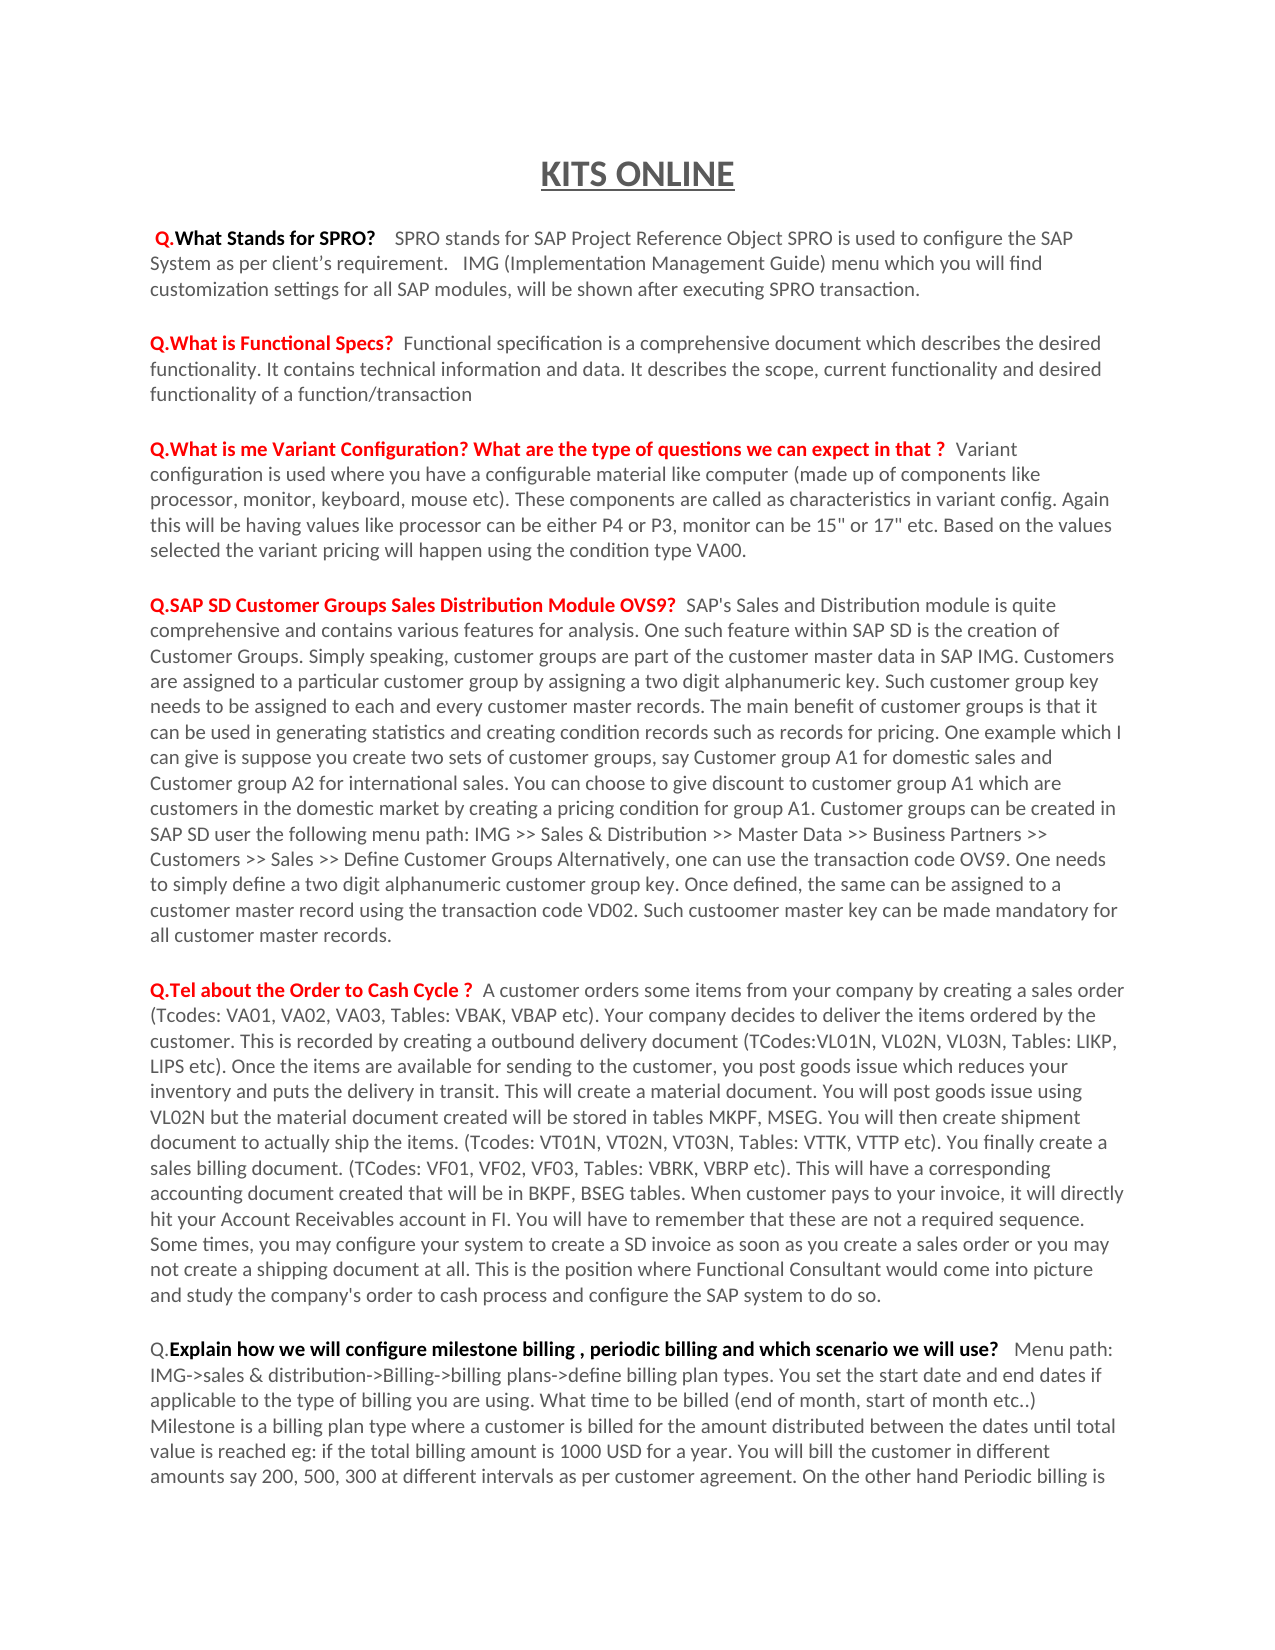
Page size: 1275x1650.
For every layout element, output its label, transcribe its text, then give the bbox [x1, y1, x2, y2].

text Q.What Stands for SPRO? SPRO stands for SAP Project Reference Object SPRO is used to configure the SAP System as per client’s requirement. IMG (Implementation Management Guide) menu which you will find customization settings for all SAP modules, will be shown after executing SPRO transaction. [150, 225, 1125, 301]
text Q.Tel about the Order to Cash Cycle ? A customer orders some items from your company by creating a sales order (Tcodes: VA01, VA02, VA03, Tables: VBAK, VBAP etc). Your company decides to deliver the items ordered by the customer. This is recorded by creating a outbound delivery document (TCodes:VL01N, VL02N, VL03N, Tables: LIKP, LIPS etc). Once the items are available for sending to the customer, you post goods issue which reduces your inventory and puts the delivery in transit. This will create a material document. You will post goods issue using VL02N but the material document created will be stored in tables MKPF, MSEG. You will then create shipment document to actually ship the items. (Tcodes: VT01N, VT02N, VT03N, Tables: VTTK, VTTP etc). You finally create a sales billing document. (TCodes: VF01, VF02, VF03, Tables: VBRK, VBRP etc). This will have a corresponding accounting document created that will be in BKPF, BSEG tables. When customer pays to your invoice, it will directly hit your Account Receivables account in FI. You will have to remember that these are not a required sequence. Some times, you may configure your system to create a SD invoice as soon as you create a sales order or you may not create a shipping document at all. This is the position where Functional Consultant would come into picture and study the company's order to cash process and configure the SAP system to do so. [150, 977, 1125, 1307]
text Q.What is me Variant Configuration? What are the type of questions we can expect in that ? Variant configuration is used where you have a configurable material like computer (made up of components like processor, monitor, keyboard, mouse etc). These components are called as characteristics in variant config. Again this will be having values like processor can be either P4 or P3, monitor can be 15" or 17" etc. Based on the values selected the variant pricing will happen using the condition type VA00. [150, 436, 1125, 563]
text KITS ONLINE [150, 150, 1125, 196]
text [150, 1337, 1125, 1489]
text Q.What is Functional Specs? Functional specification is a comprehensive document which describes the desired functionality. It contains technical information and data. It describes the scope, current functionality and desired functionality of a function/transaction [150, 330, 1125, 407]
text Q.SAP SD Customer Groups Sales Distribution Module OVS9? SAP's Sales and Distribution module is quite comprehensive and contains various features for analysis. One such feature within SAP SD is the creation of Customer Groups. Simply speaking, customer groups are part of the customer master data in SAP IMG. Customers are assigned to a particular customer group by assigning a two digit alphanumeric key. Such customer group key needs to be assigned to each and every customer master records. The main benefit of customer groups is that it can be used in generating statistics and creating condition records such as records for pricing. One example which I can give is suppose you create two sets of customer groups, say Customer group A1 for domestic sales and Customer group A2 for international sales. You can choose to give discount to customer group A1 which are customers in the domestic market by creating a pricing condition for group A1. Customer groups can be created in SAP SD user the following menu path: IMG >> Sales & Distribution >> Master Data >> Business Partners >> Customers >> Sales >> Define Customer Groups Alternatively, one can use the transaction code OVS9. One needs to simply define a two digit alphanumeric customer group key. Once defined, the same can be assigned to a customer master record using the transaction code VD02. Such custoomer master key can be made mandatory for all customer master records. [150, 592, 1125, 948]
